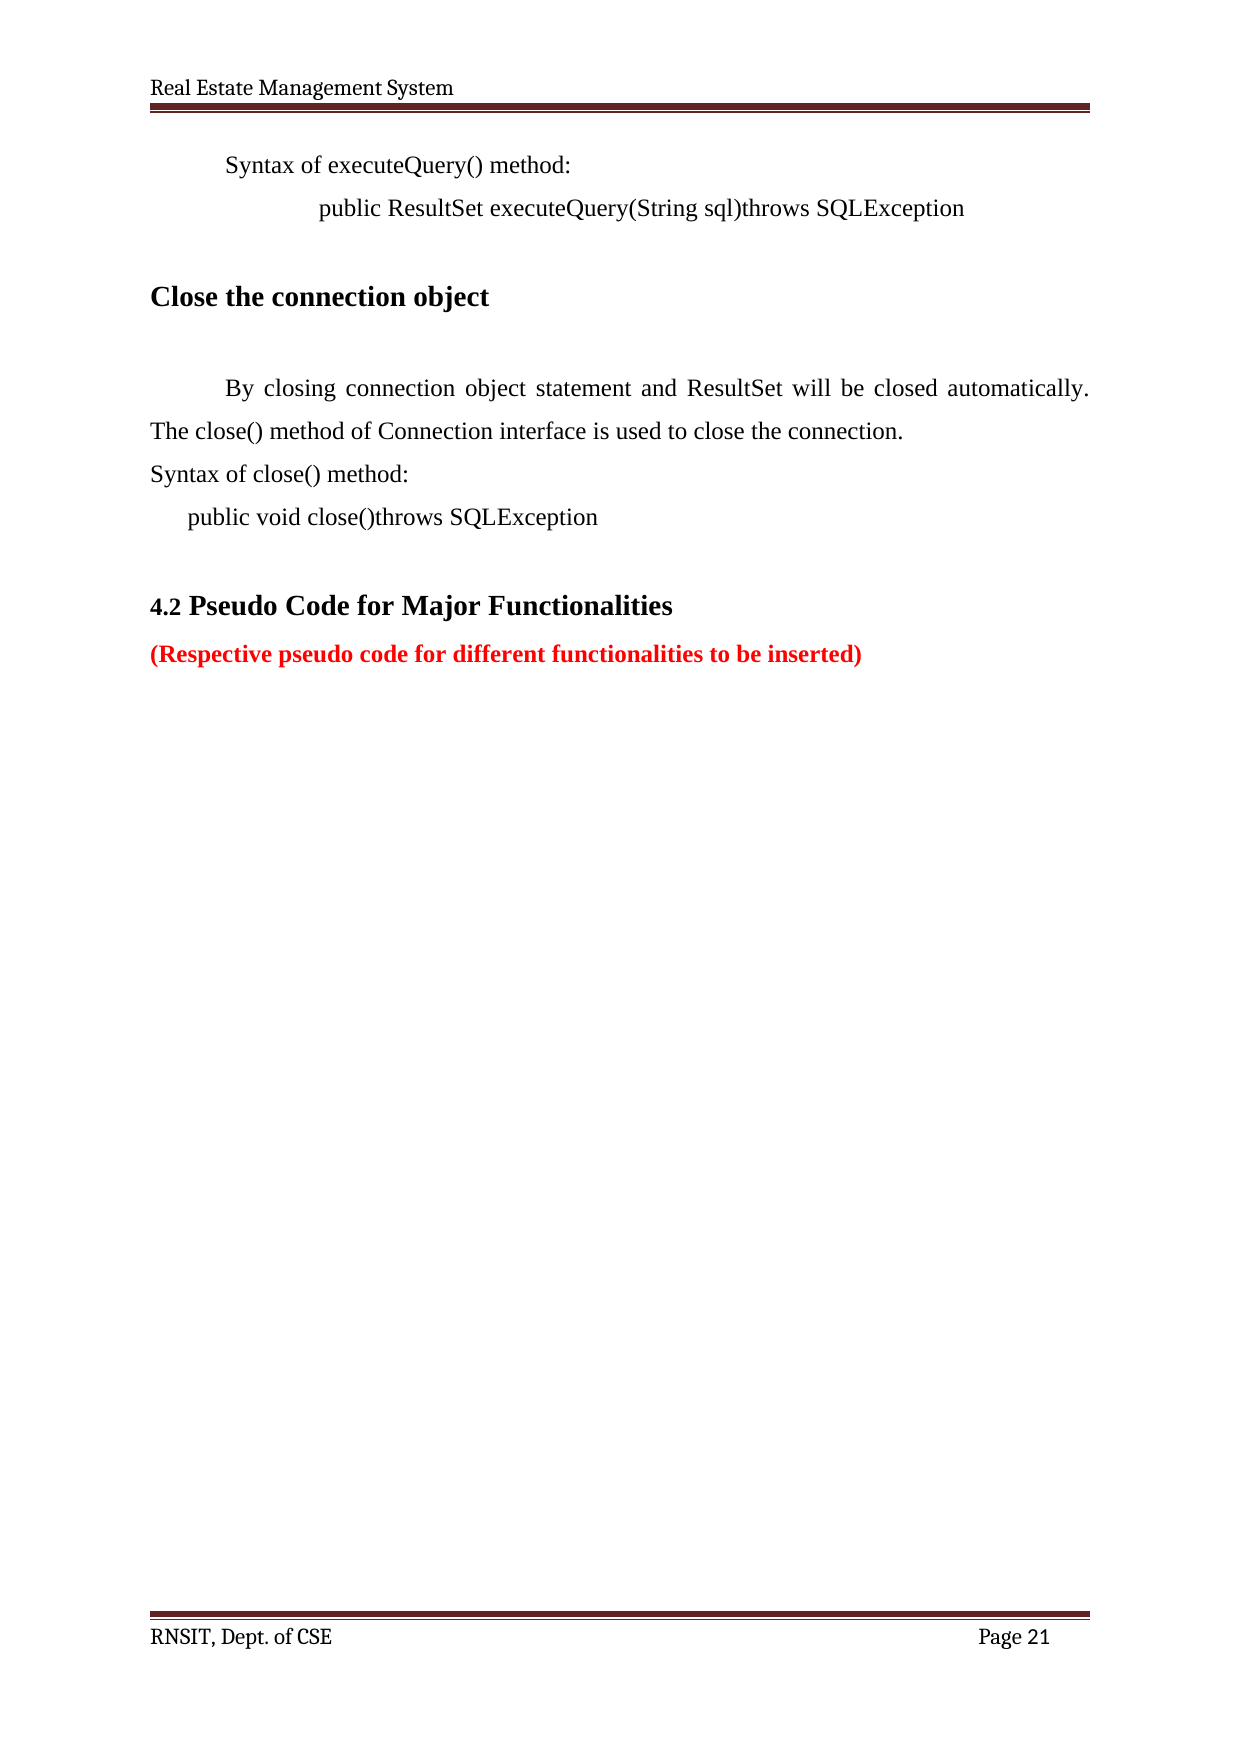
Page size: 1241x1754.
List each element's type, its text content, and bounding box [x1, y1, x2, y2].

text 4.2 Pseudo Code for Major Functionalities [150, 588, 1090, 622]
text By closing connection object statement and ResultSet will be closed automatically. The close() method of Connection interface is used to close the connection. [150, 373, 1090, 445]
text public ResultSet executeQuery(String sql)throws SQLException [150, 193, 1090, 222]
text Close the connection object [150, 279, 1090, 313]
text public void close()throws SQLException [150, 502, 1090, 531]
text (Respective pseudo code for different functionalities to be inserted) [150, 639, 1090, 667]
text Syntax of executeQuery() method: [150, 150, 1090, 179]
text Syntax of close() method: [150, 459, 1090, 488]
